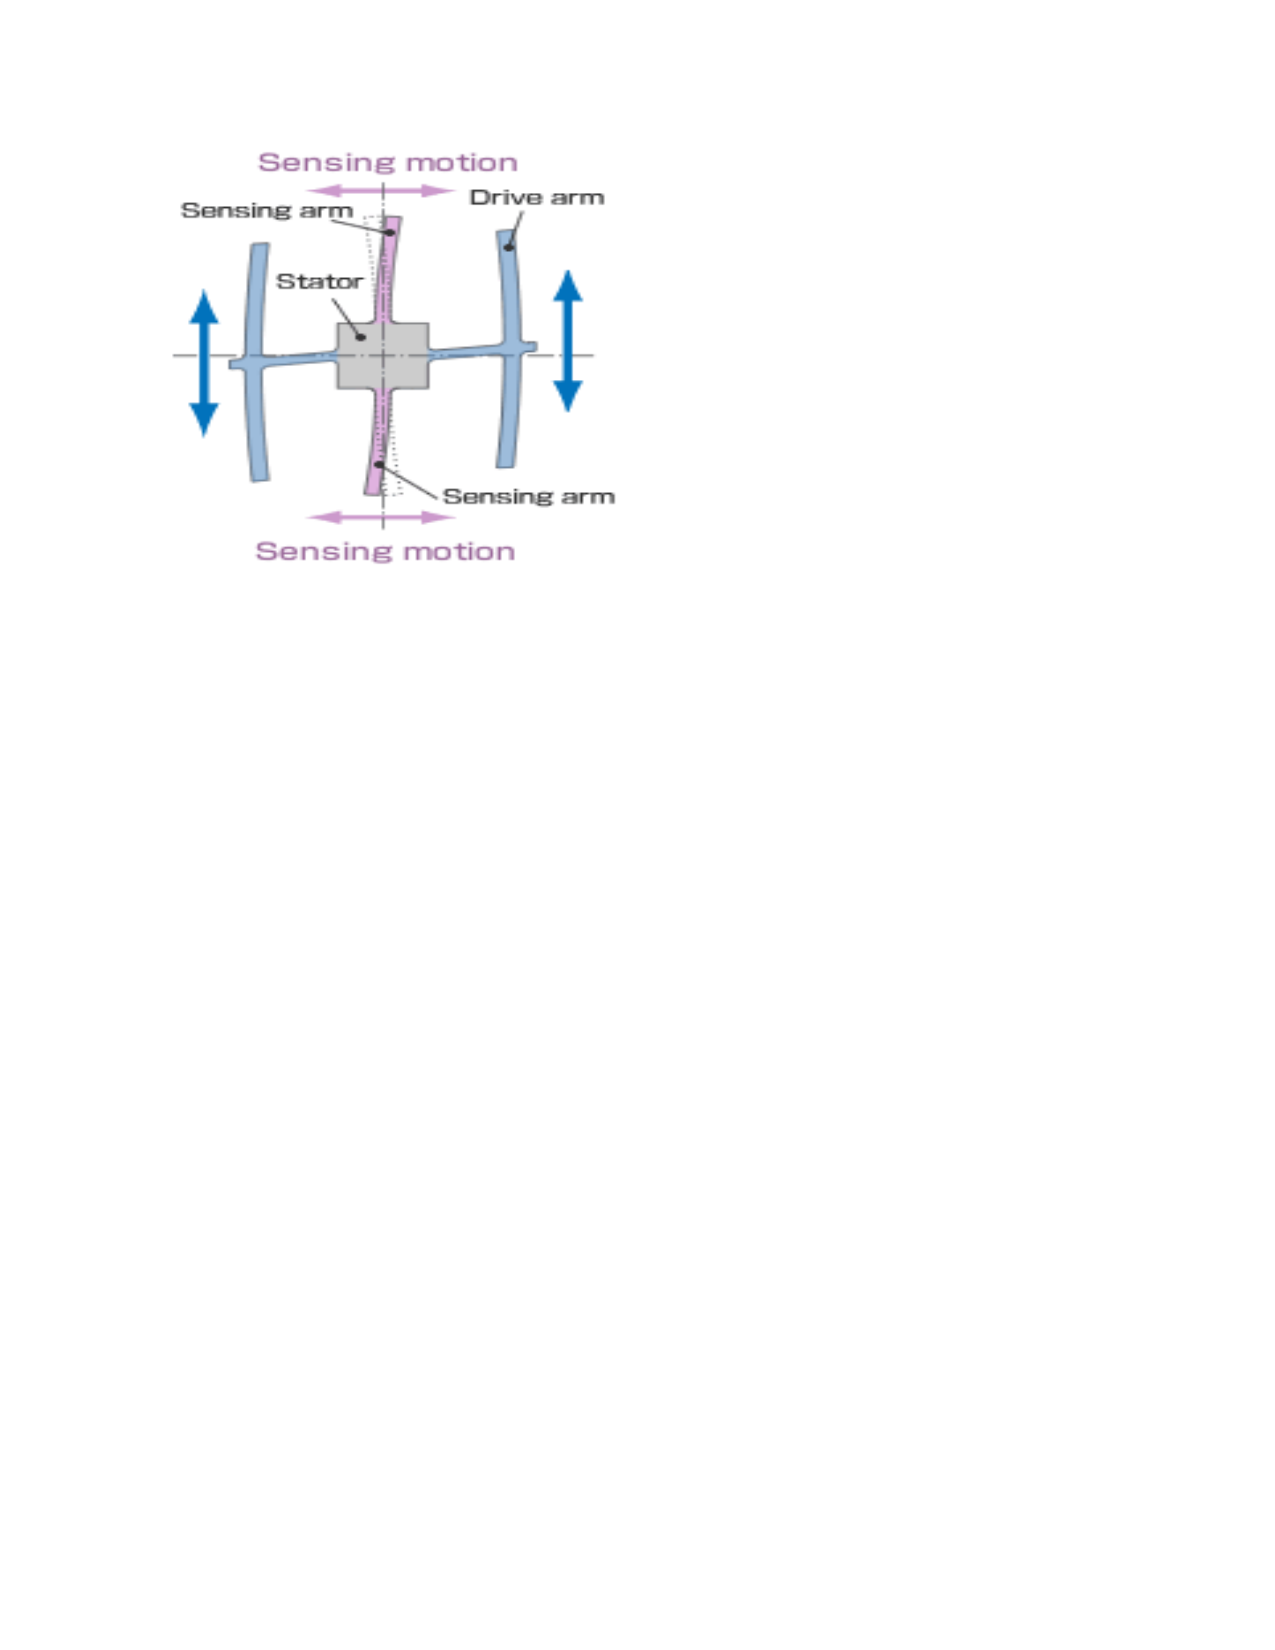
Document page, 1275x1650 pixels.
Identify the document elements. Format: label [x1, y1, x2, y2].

picture [150, 150, 625, 566]
